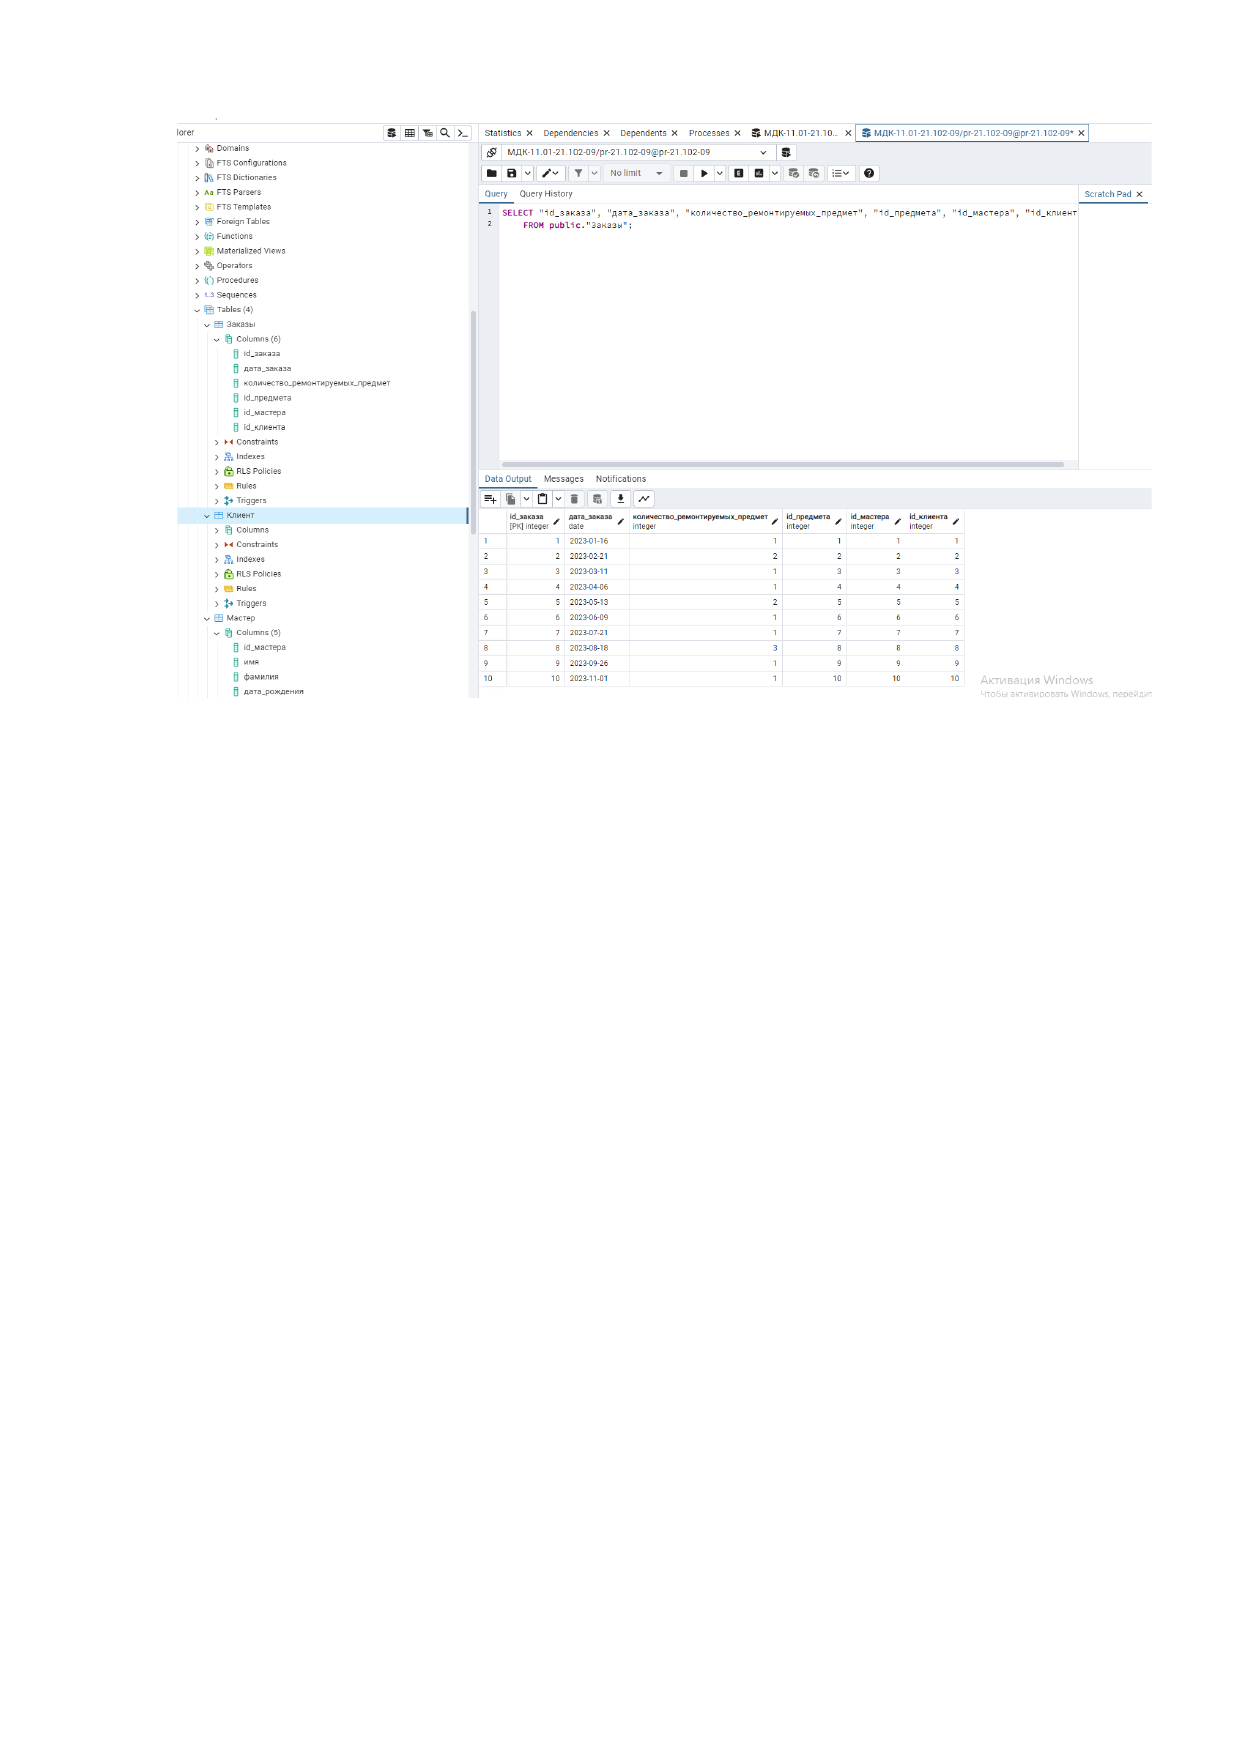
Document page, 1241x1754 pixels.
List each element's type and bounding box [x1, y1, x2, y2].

picture [177, 118, 1152, 698]
